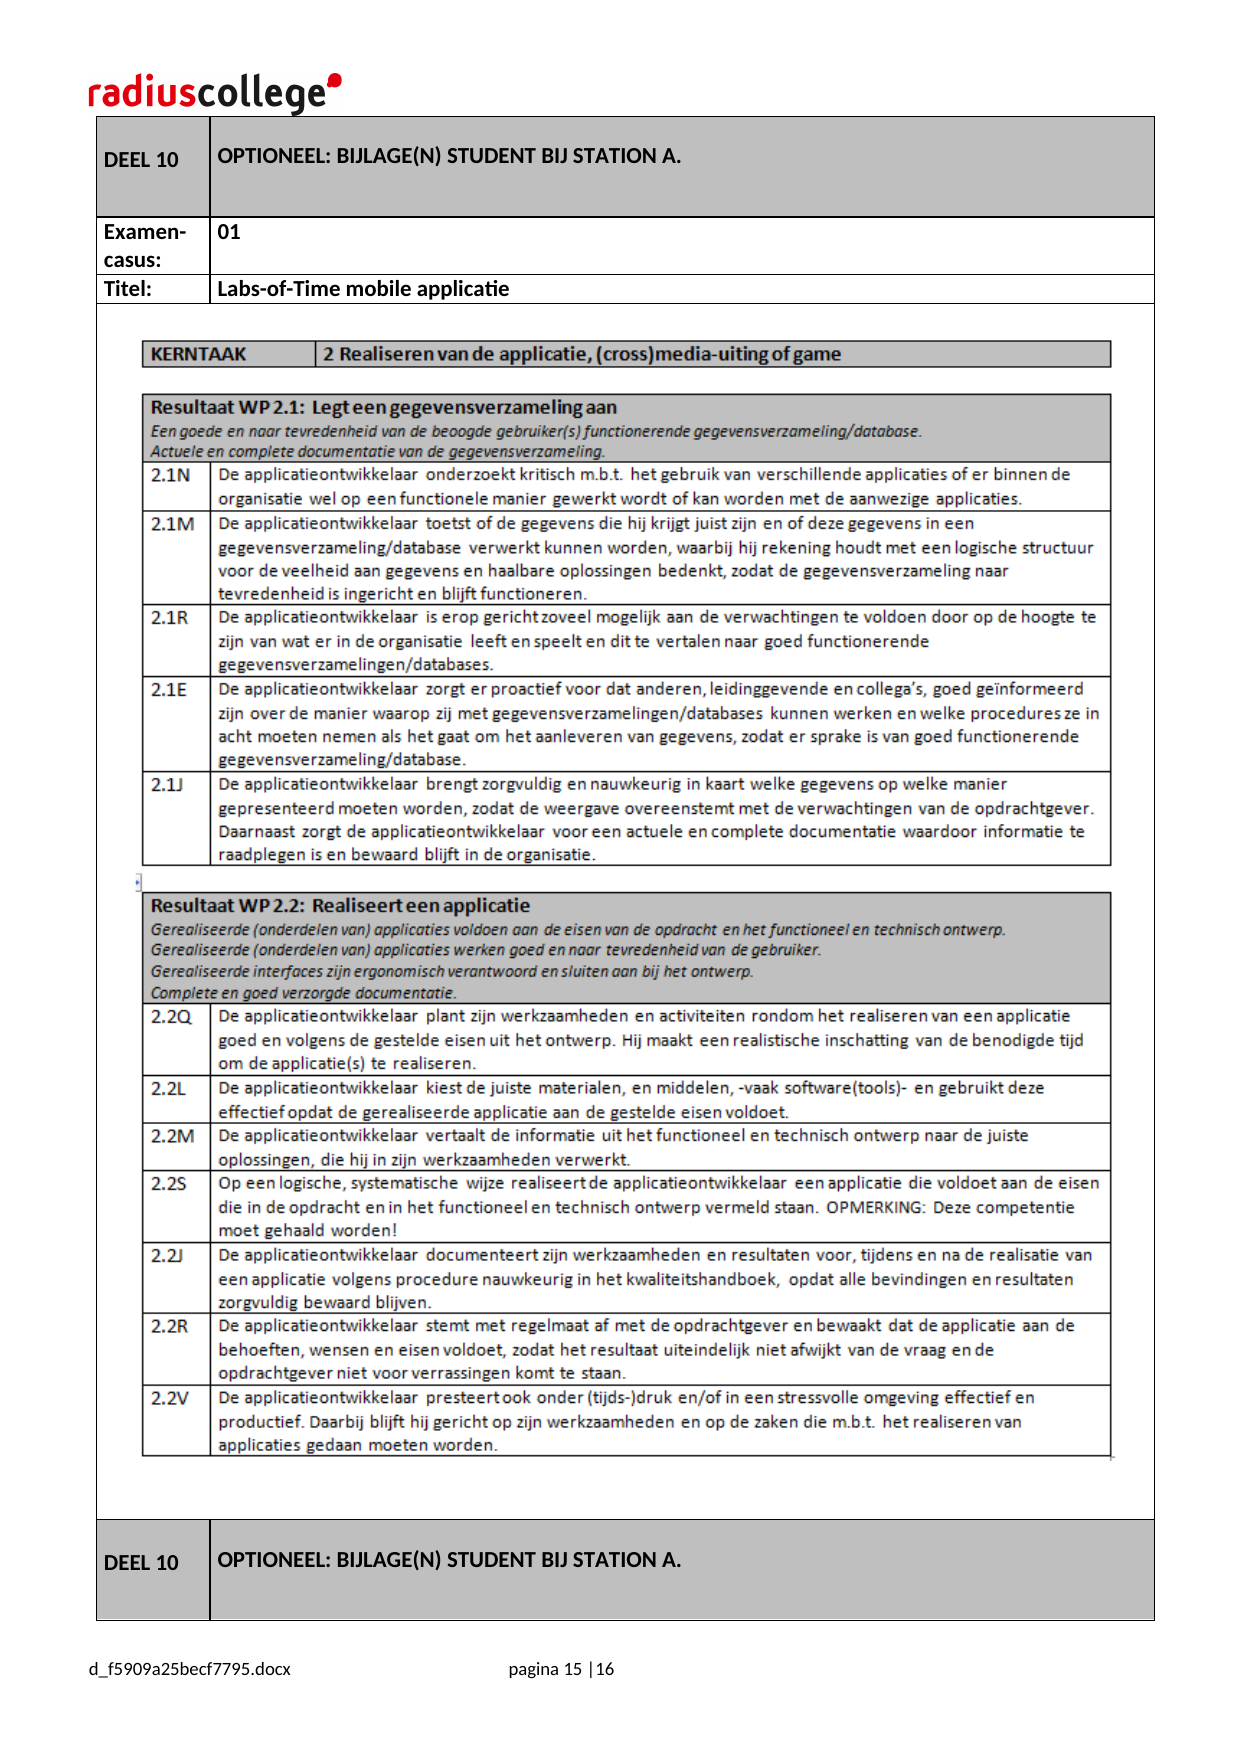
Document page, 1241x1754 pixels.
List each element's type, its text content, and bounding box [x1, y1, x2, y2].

table_cell Labs-of-Time mobile applicatie [211, 275, 1154, 303]
picture [88, 73, 342, 116]
picture [135, 330, 1116, 1461]
table_cell OPTIONEEL: BIJLAGE(N) STUDENT BIJ STATION A. [211, 1520, 1154, 1619]
table_header DEEL 10 [97, 117, 209, 216]
table_cell 01 [211, 218, 1154, 273]
table_header OPTIONEEL: BIJLAGE(N) STUDENT BIJ STATION A. [211, 117, 1154, 216]
table_cell Examen-casus: [97, 218, 209, 273]
table_cell [97, 304, 1154, 1519]
table_cell DEEL 10 [97, 1520, 209, 1619]
table_cell Titel: [97, 275, 209, 303]
